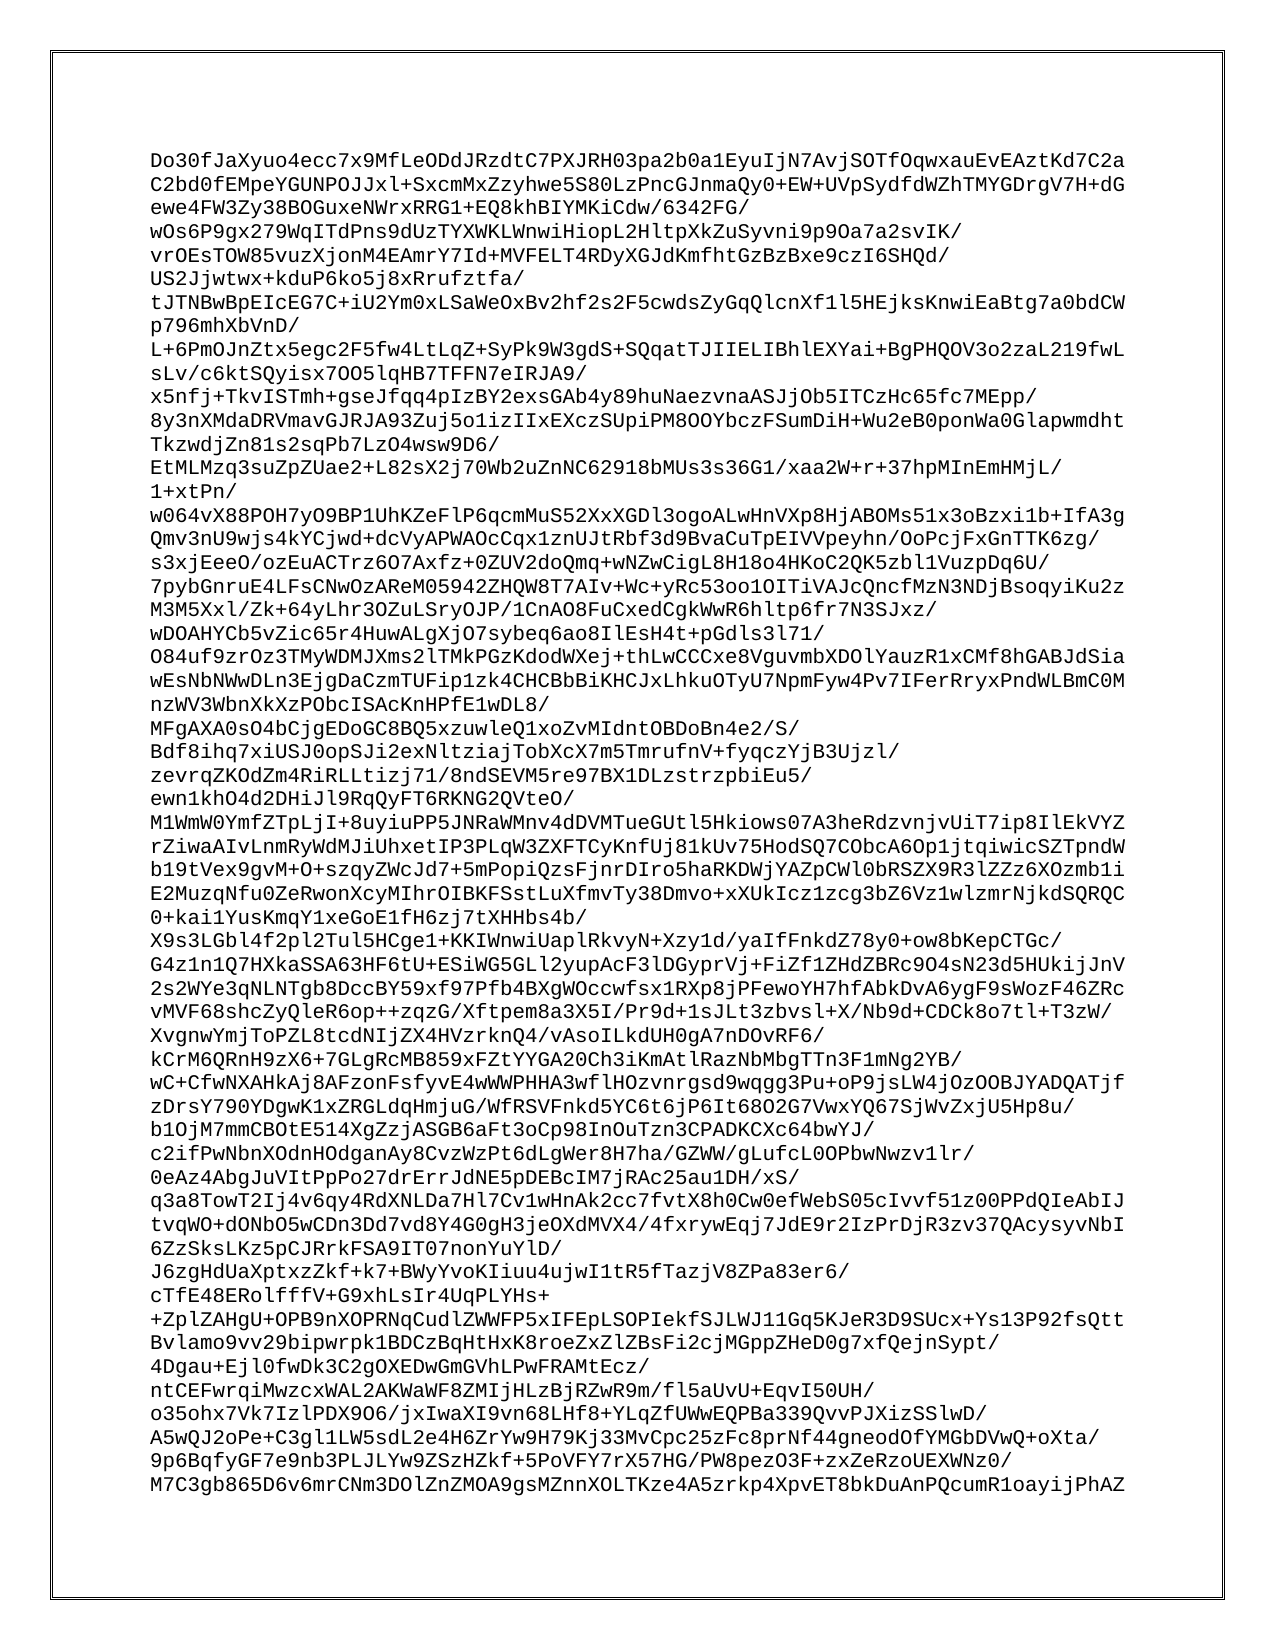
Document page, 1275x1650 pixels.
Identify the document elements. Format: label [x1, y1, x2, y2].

text [150, 150, 1125, 1498]
